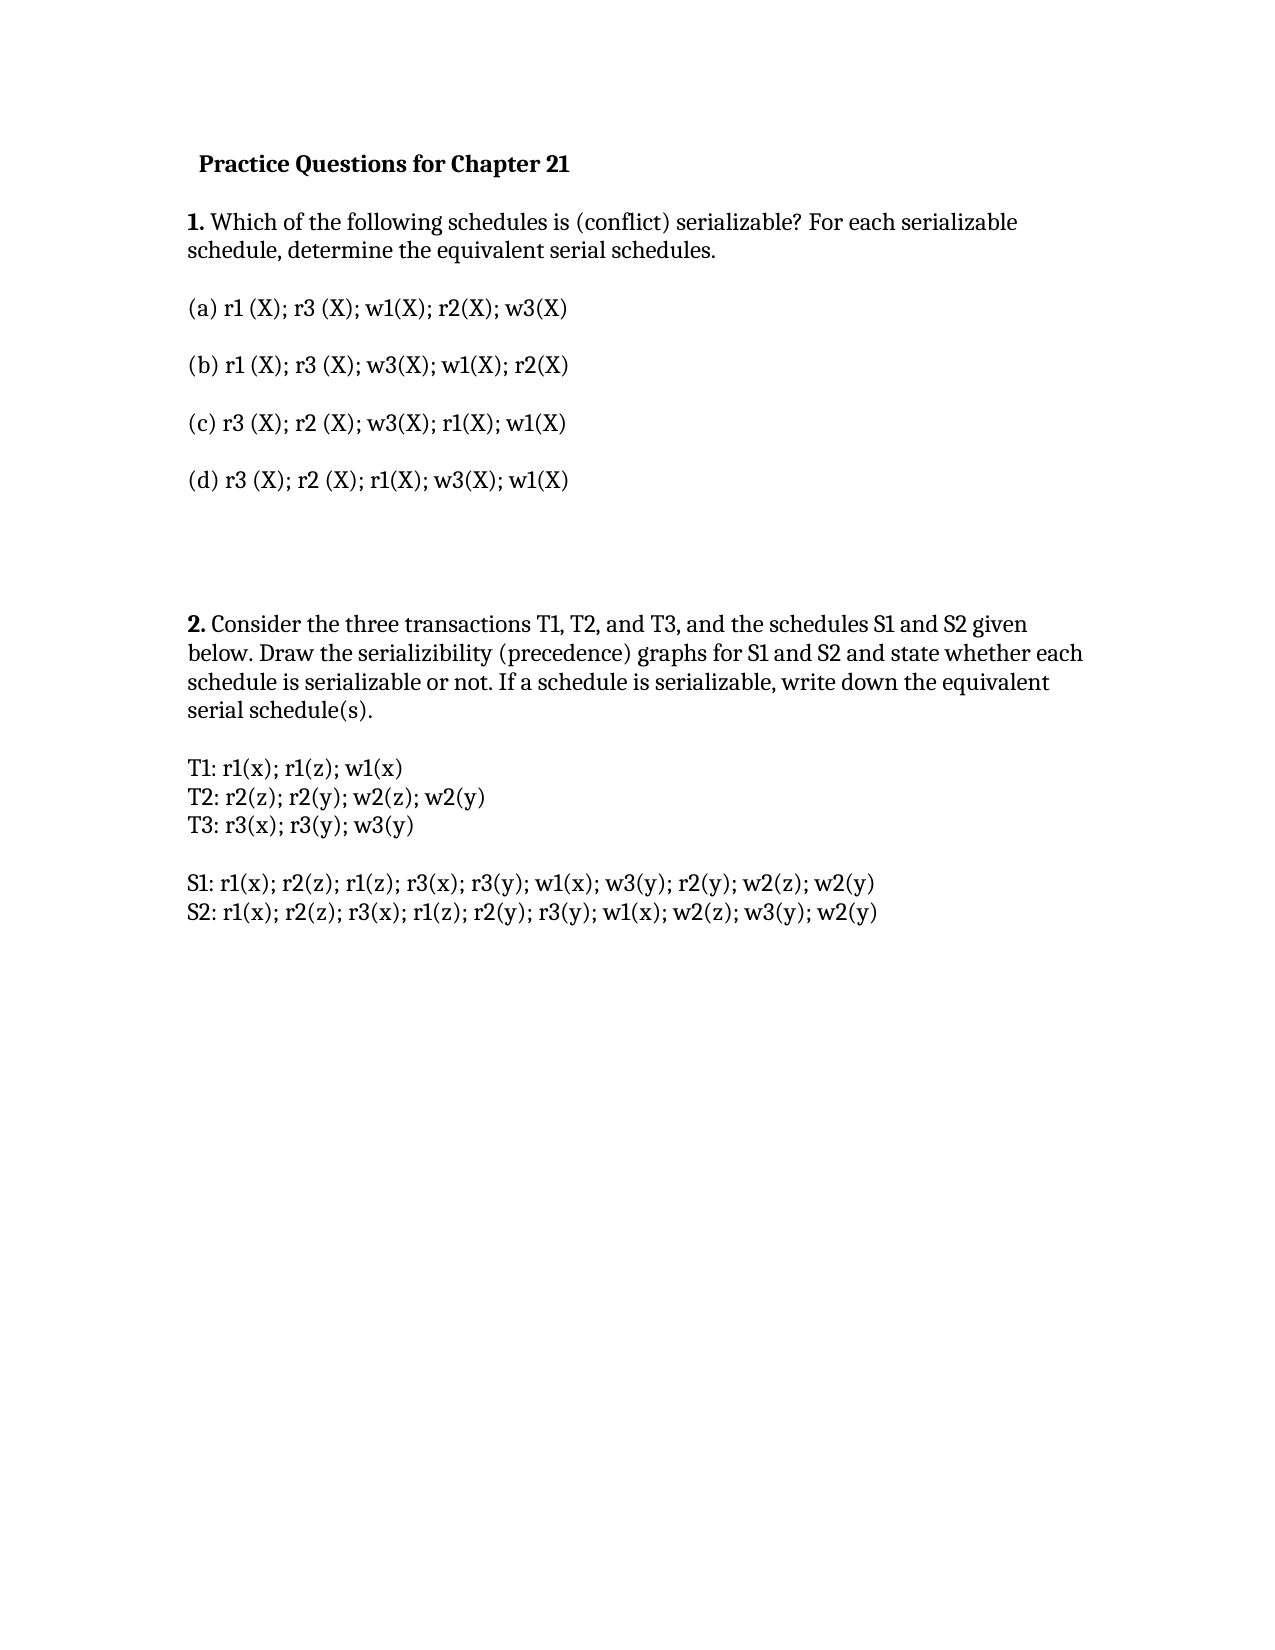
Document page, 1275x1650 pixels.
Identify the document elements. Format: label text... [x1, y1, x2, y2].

text S2: r1(x); r2(z); r3(x); r1(z); r2(y); r3(y); w1(x); w2(z); w3(y); w2(y) [187, 897, 1087, 926]
text S1: r1(x); r2(z); r1(z); r3(x); r3(y); w1(x); w3(y); r2(y); w2(z); w2(y) [187, 869, 1087, 897]
text T3: r3(x); r3(y); w3(y) [187, 811, 1087, 840]
text T1: r1(x); r1(z); w1(x) [187, 754, 1087, 782]
text (a) r1 (X); r3 (X); w1(X); r2(X); w3(X) [187, 294, 1087, 322]
text (b) r1 (X); r3 (X); w3(X); w1(X); r2(X) [187, 351, 1087, 380]
text (c) r3 (X); r2 (X); w3(X); r1(X); w1(X) [187, 409, 1087, 437]
text Practice Questions for Chapter 21 [187, 150, 1087, 179]
text T2: r2(z); r2(y); w2(z); w2(y) [187, 782, 1087, 811]
text 2. Consider the three transactions T1, T2, and T3, and the schedules S1 and S2 given below. Draw the serializibility (precedence) graphs for S1 and S2 and state whether each schedule is serializable or not. If a schedule is serializable, write down the equivalent serial schedule(s). [187, 610, 1087, 725]
text (d) r3 (X); r2 (X); r1(X); w3(X); w1(X) [187, 466, 1087, 495]
text 1. Which of the following schedules is (conflict) serializable? For each serializable schedule, determine the equivalent serial schedules. [187, 207, 1087, 265]
